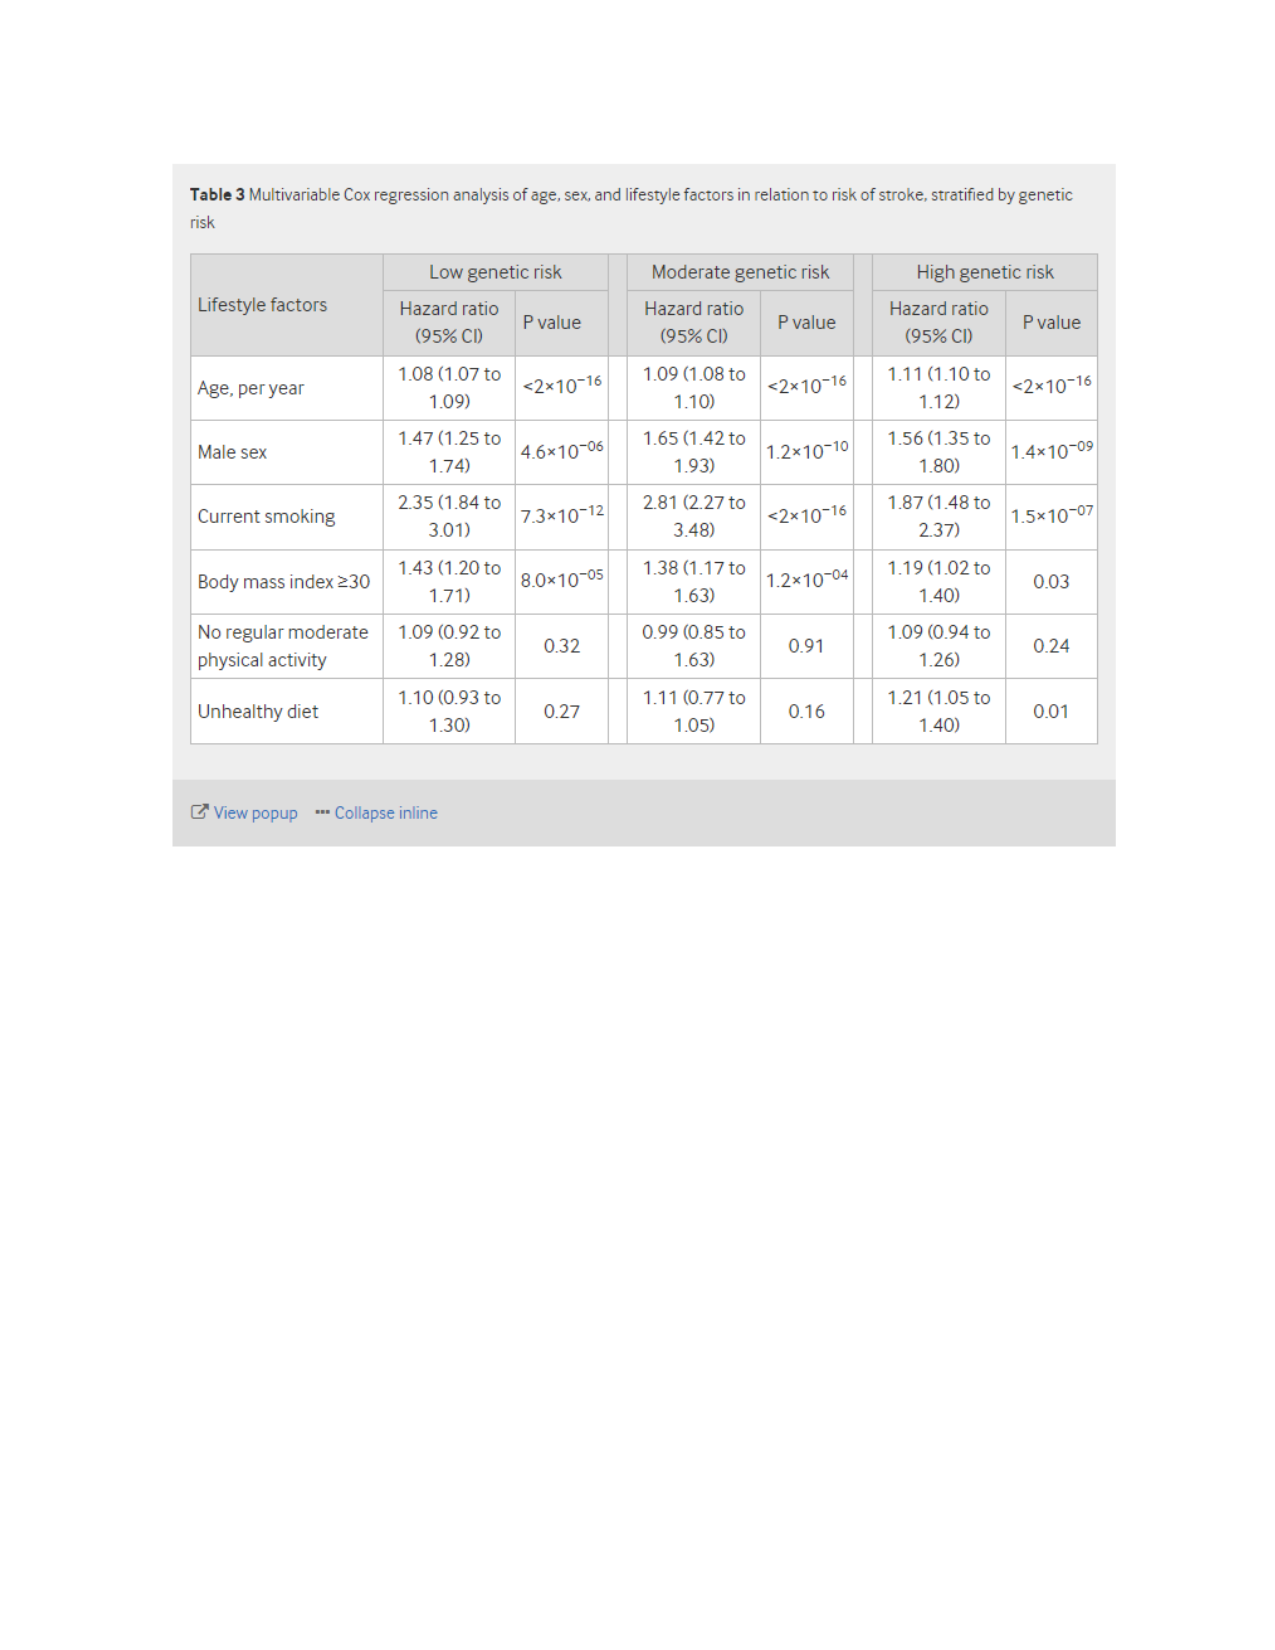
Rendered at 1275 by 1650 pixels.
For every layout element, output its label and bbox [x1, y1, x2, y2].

picture [150, 150, 1125, 868]
